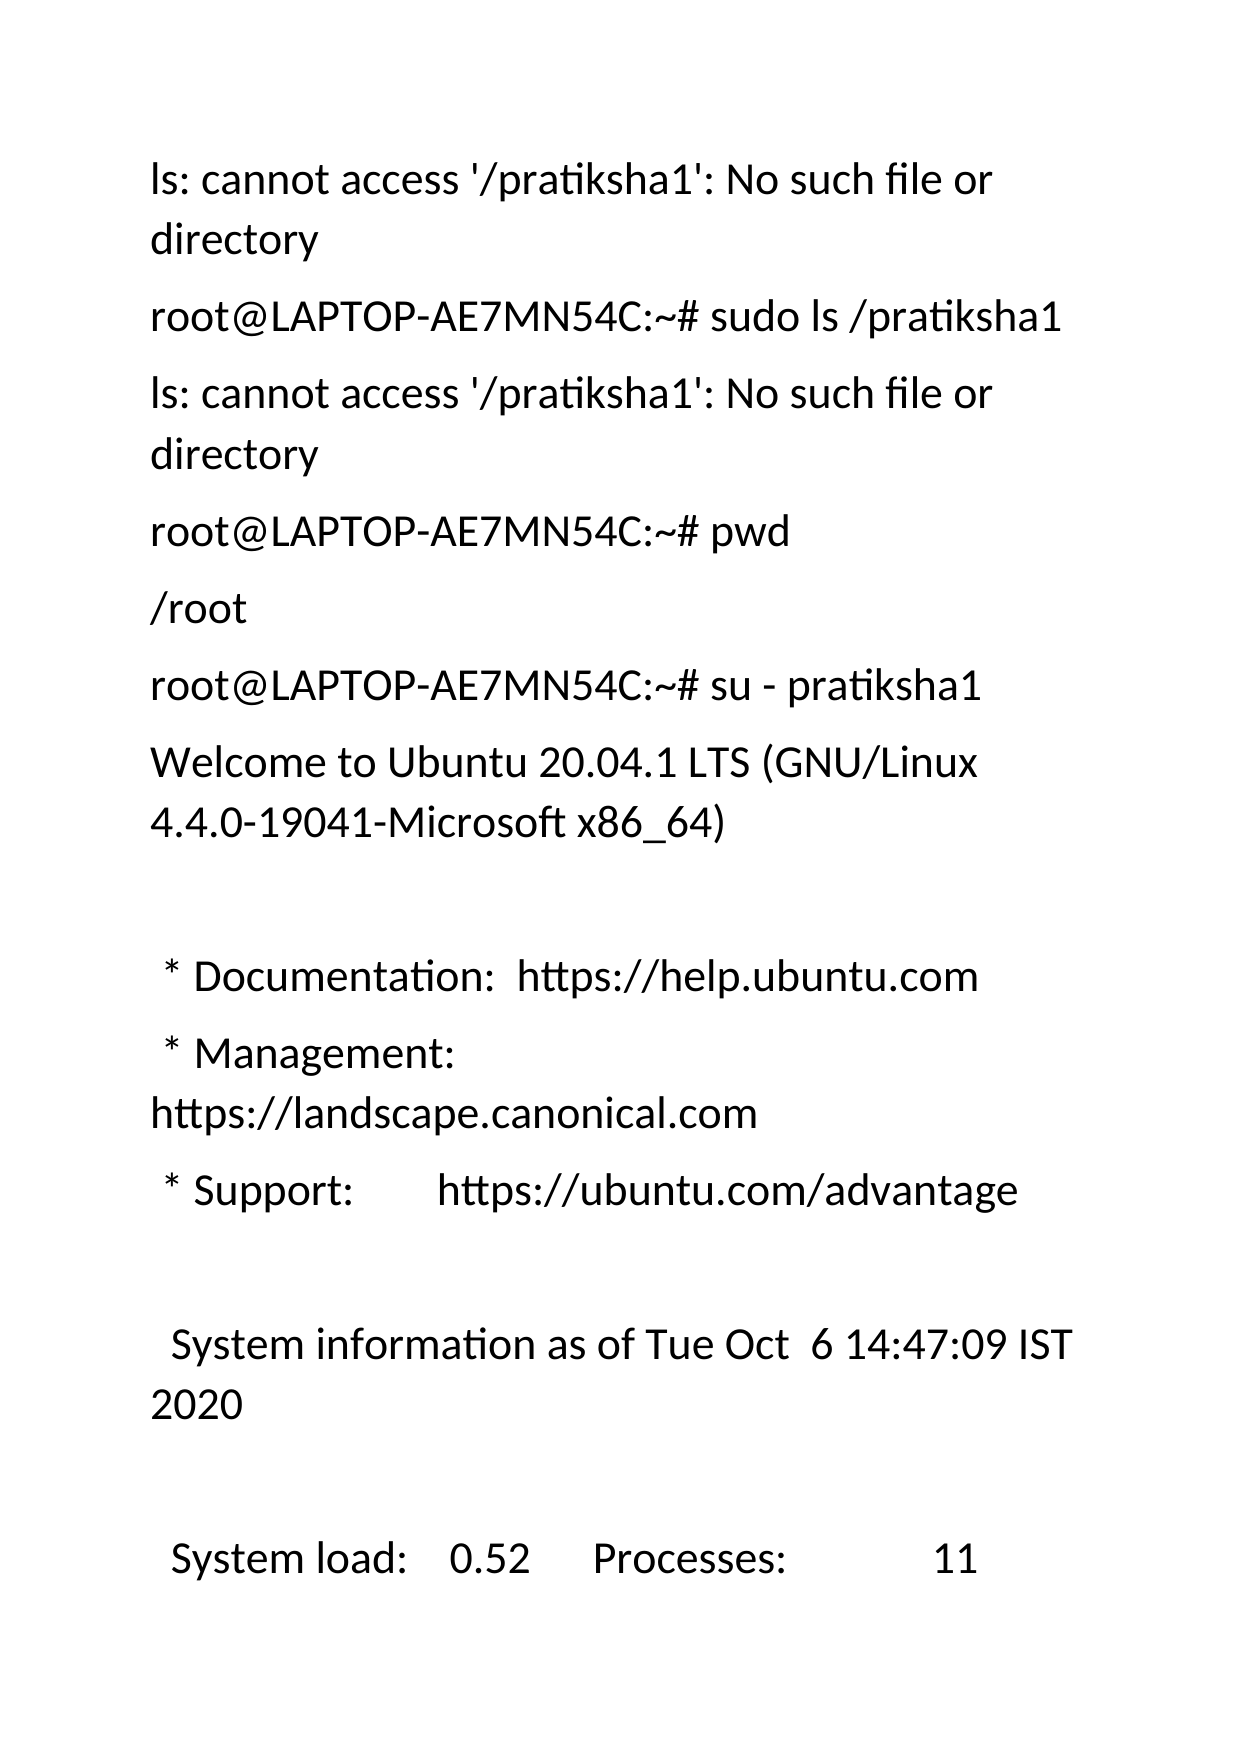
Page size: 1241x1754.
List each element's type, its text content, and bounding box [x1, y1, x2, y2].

text * Support: https://ubuntu.com/advantage [150, 1161, 1090, 1217]
text root@LAPTOP-AE7MN54C:~# su - pratiksha1 [150, 656, 1090, 711]
text System information as of Tue Oct 6 14:47:09 IST 2020 [150, 1315, 1090, 1431]
text * Management: https://landscape.canonical.com [150, 1024, 1090, 1140]
text * Documentation: https://help.ubuntu.com [150, 947, 1090, 1003]
text System load: 0.52 Processes: 11 [150, 1529, 1090, 1585]
text root@LAPTOP-AE7MN54C:~# sudo ls /pratiksha1 [150, 287, 1090, 343]
text root@LAPTOP-AE7MN54C:~# pwd [150, 502, 1090, 557]
text Welcome to Ubuntu 20.04.1 LTS (GNU/Linux 4.4.0-19041-Microsoft x86_64) [150, 732, 1090, 849]
text /root [150, 578, 1090, 634]
text ls: cannot access '/pratiksha1': No such file or directory [150, 364, 1090, 481]
text ls: cannot access '/pratiksha1': No such file or directory [150, 150, 1090, 266]
